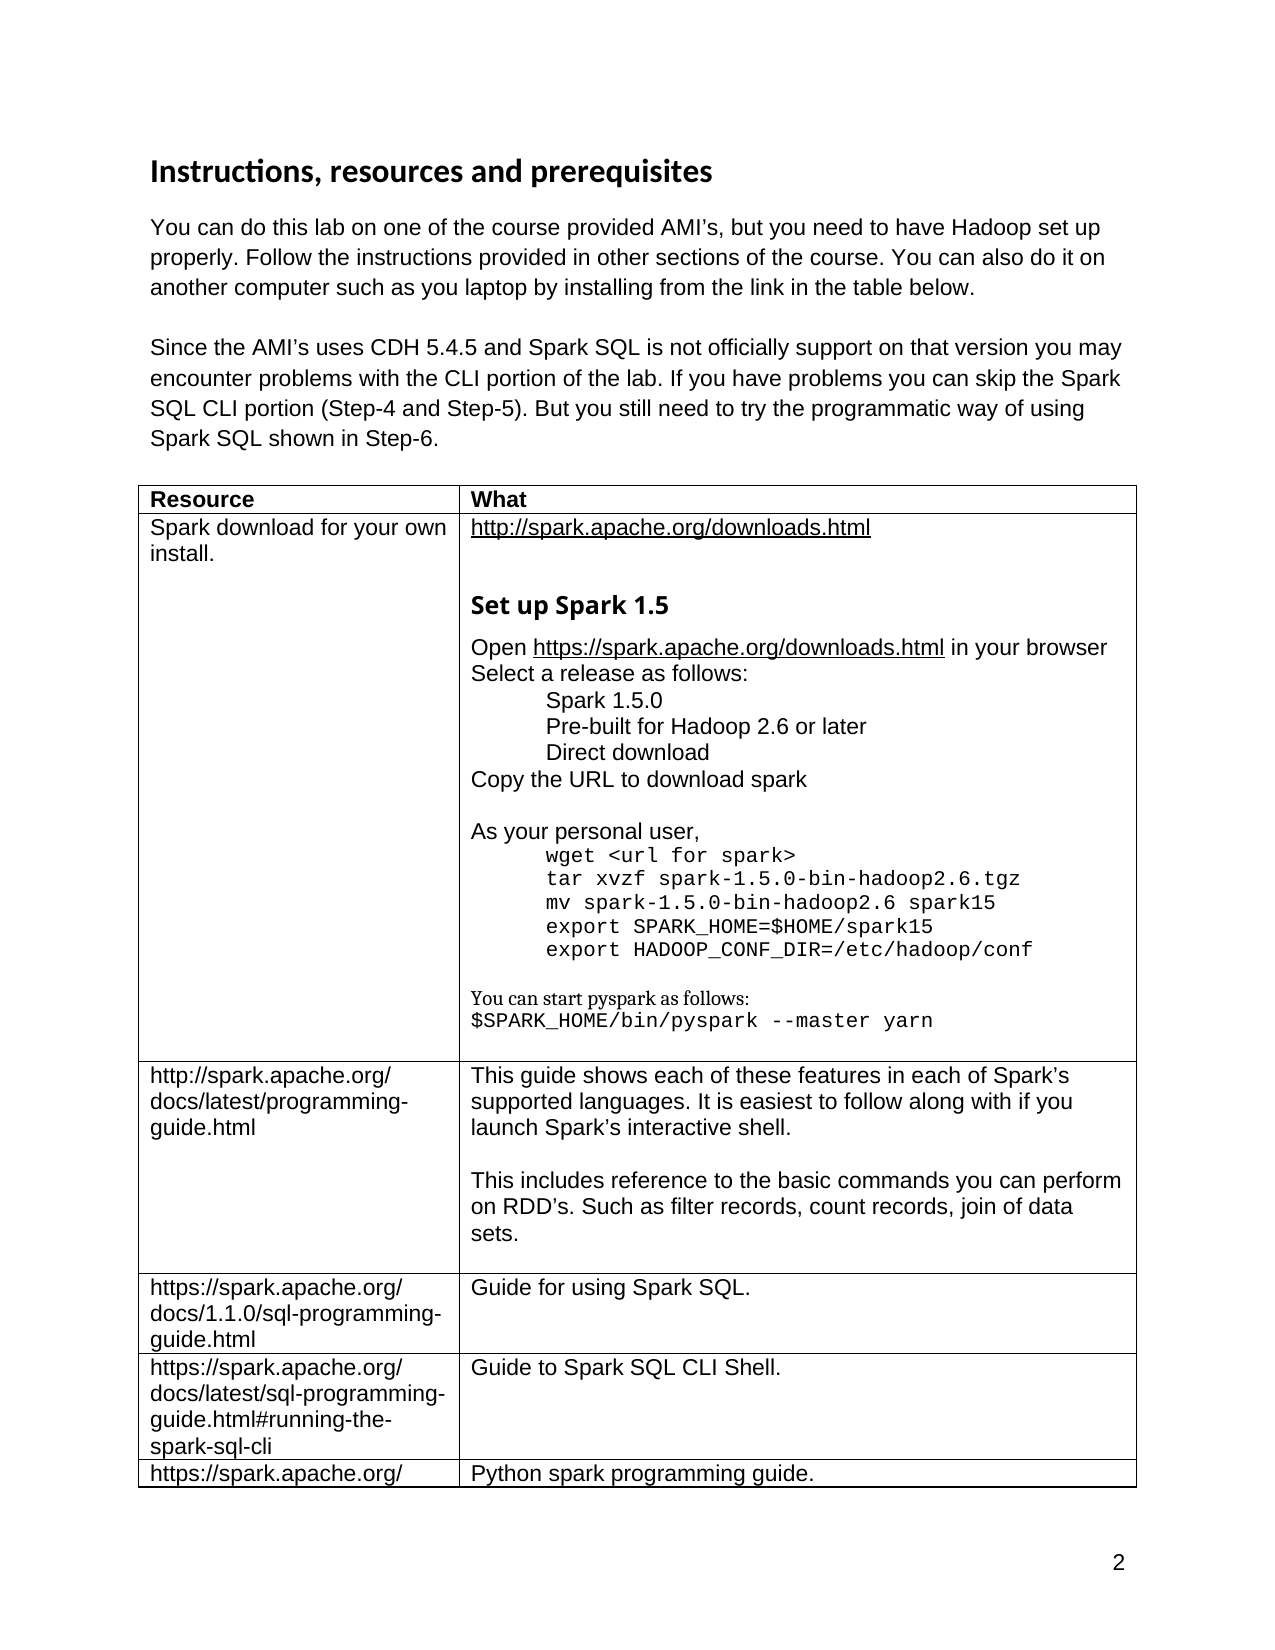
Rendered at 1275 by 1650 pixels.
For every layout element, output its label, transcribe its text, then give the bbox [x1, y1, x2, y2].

table_header Resource [139, 486, 459, 513]
table_cell http://spark.apache.org/downloads.html Set up Spark 1.5 Open https://spark.apache.org/downloads.html in your browser Select a release as follows: Spark 1.5.0 Pre-built for Hadoop 2.6 or later Direct download Copy the URL to download spark As your personal user, wget <url for spark> tar xvzf spark-1.5.0-bin-hadoop2.6.tgz mv spark-1.5.0-bin-hadoop2.6 spark15 export SPARK_HOME=$HOME/spark15 export HADOOP_CONF_DIR=/etc/hadoop/conf You can start pyspark as follows: $SPARK_HOME/bin/pyspark --master yarn [460, 514, 1136, 1061]
table_cell https://spark.apache.org/docs/0.9.0/python-programming-guide.html [139, 1460, 459, 1486]
text You can do this lab on one of the course provided AMI’s, but you need to have Hadoop set up properly. Follow the instructions provided in other sections of the course. You can also do it on another computer such as you laptop by installing from the link in the table below. [150, 213, 1125, 300]
table_cell This guide shows each of these features in each of Spark’s supported languages. It is easiest to follow along with if you launch Spark’s interactive shell. This includes reference to the basic commands you can perform on RDD’s. Such as filter records, count records, join of data sets. [460, 1062, 1136, 1272]
table_cell Guide for using Spark SQL. [460, 1274, 1136, 1352]
table_cell https://spark.apache.org/docs/1.1.0/sql-programming-guide.html [139, 1274, 459, 1352]
table_cell https://spark.apache.org/docs/latest/sql-programming-guide.html#running-the-spark-sql-cli [139, 1354, 459, 1459]
subtitle Instructions, resources and prerequisites [150, 150, 1125, 191]
table_header What [460, 486, 1136, 513]
table_cell Spark download for your own install. [139, 514, 459, 1061]
table_cell Python spark programming guide. [460, 1460, 1136, 1486]
table_cell http://spark.apache.org/docs/latest/programming-guide.html [139, 1062, 459, 1272]
text Since the AMI’s uses CDH 5.4.5 and Spark SQL is not officially support on that version you may encounter problems with the CLI portion of the lab. If you have problems you can skip the Spark SQL CLI portion (Step-4 and Step-5). But you still need to try the programmatic way of using Spark SQL shown in Step-6. [150, 334, 1125, 451]
table_cell Guide to Spark SQL CLI Shell. [460, 1354, 1136, 1459]
